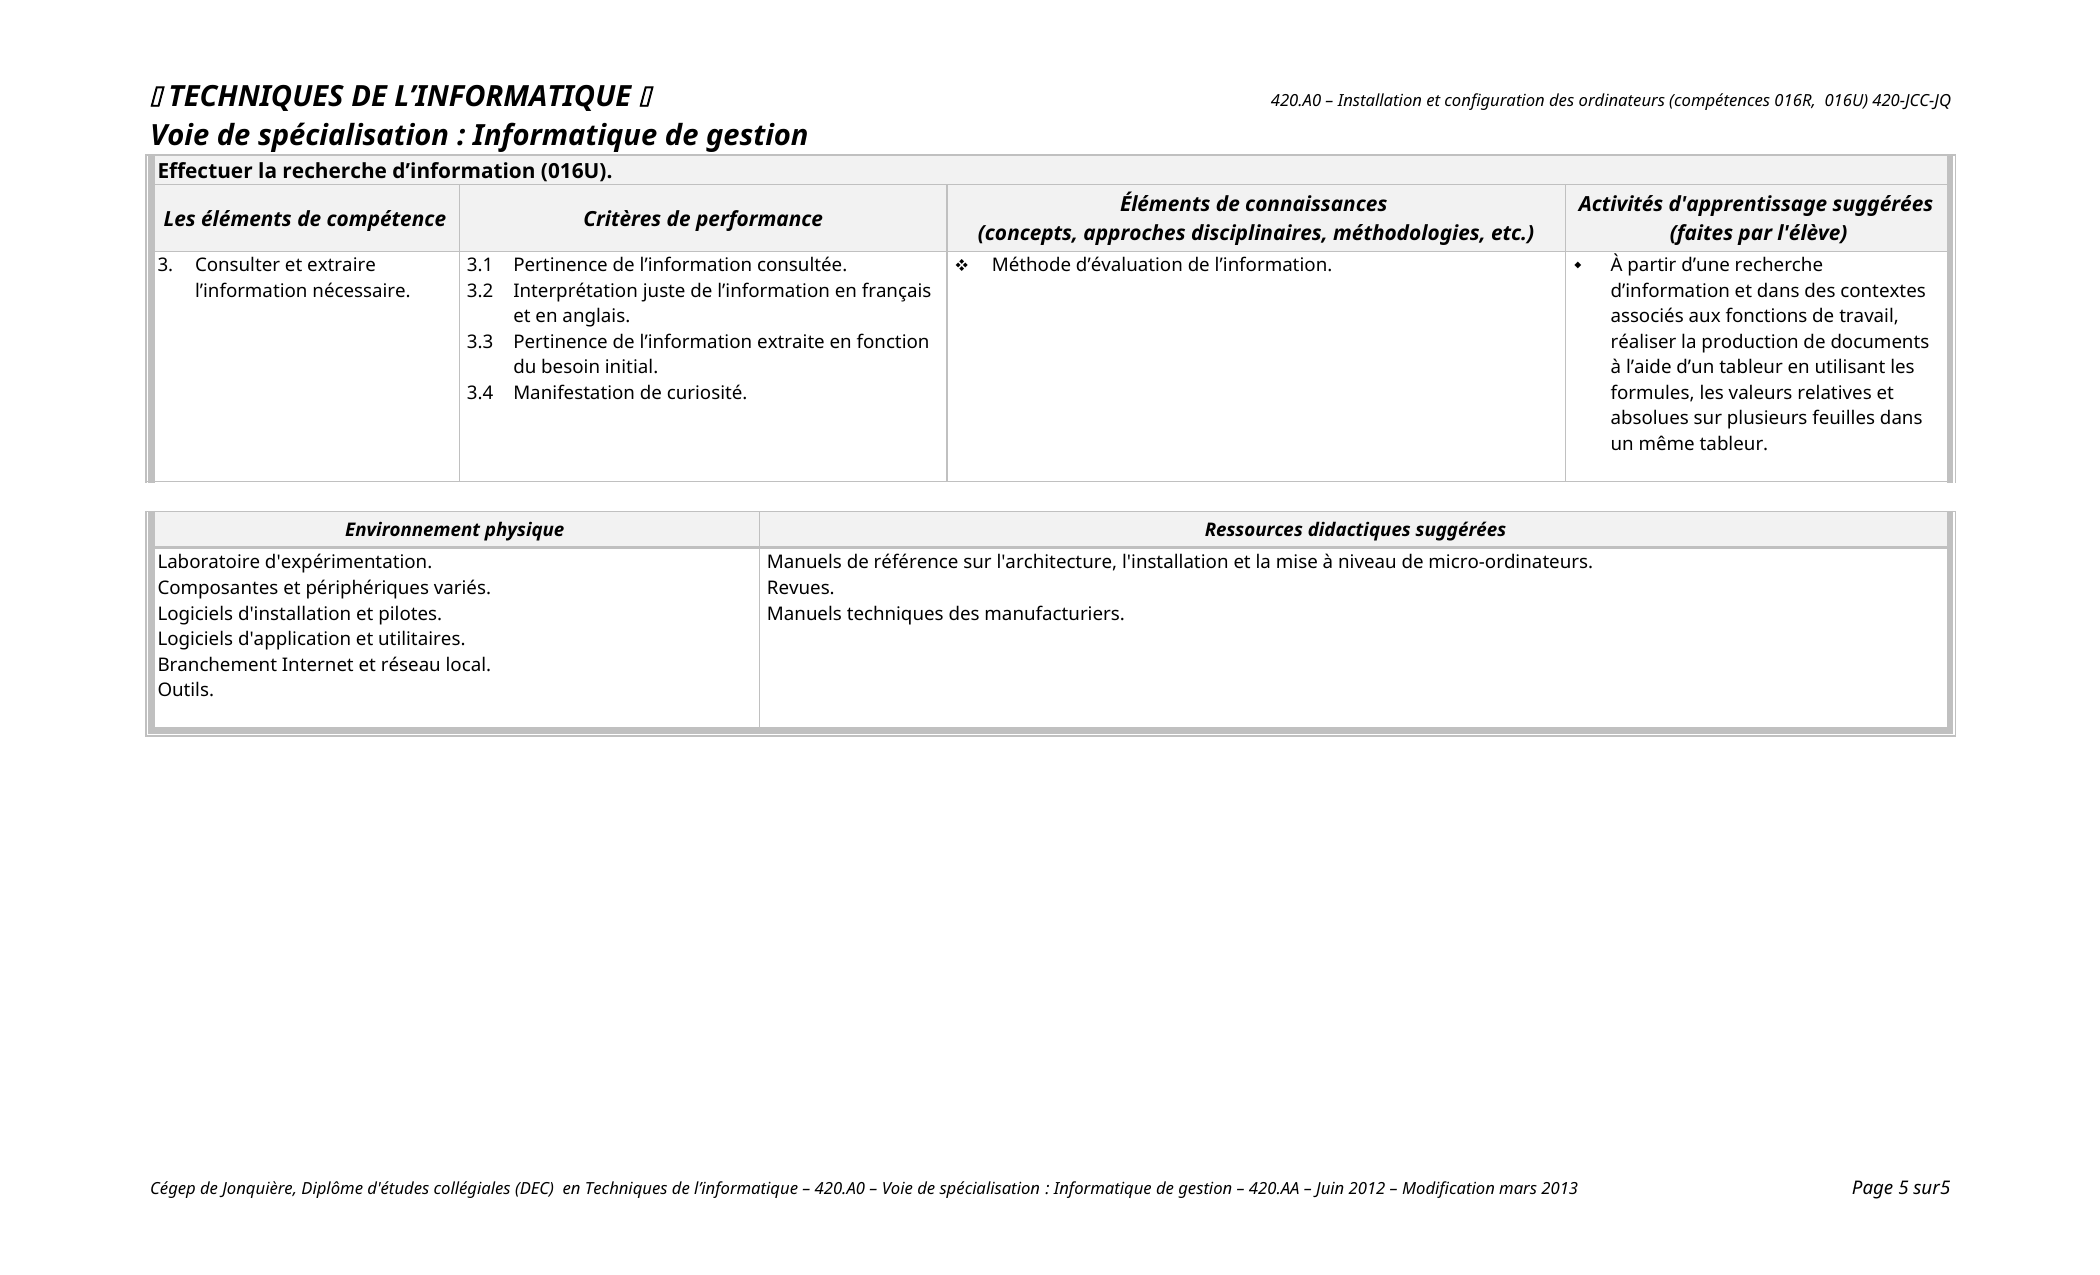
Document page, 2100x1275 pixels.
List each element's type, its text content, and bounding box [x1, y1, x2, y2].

table_cell 3.1 Pertinence de l’information consultée. 3.2 Interprétation juste de l’information en français et en anglais. 3.3 Pertinence de l’information extraite en fonction du besoin initial. Manifestation de curiosité. [460, 252, 946, 481]
table_cell Critères de performance [460, 185, 946, 251]
table_cell Manuels de référence sur l'architecture, l'installation et la mise à niveau de micro-ordinateurs. Revues. Manuels techniques des manufacturiers. [760, 549, 1947, 727]
table_header Ressources didactiques suggérées [760, 512, 1947, 546]
table_cell Les éléments de compétence [155, 185, 459, 251]
table_cell Méthode d’évaluation de l’information. [948, 252, 1565, 481]
table_cell 3. Consulter et extraire l’information nécessaire. [155, 252, 459, 481]
table_cell Laboratoire d'expérimentation. Composantes et périphériques variés. Logiciels d'installation et pilotes. Logiciels d'application et utilitaires. Branchement Internet et réseau local. Outils. [155, 549, 759, 727]
table_header Environnement physique [155, 512, 759, 546]
table_cell Éléments de connaissances (concepts, approches disciplinaires, méthodologies, etc.) [948, 185, 1565, 251]
table_header Effectuer la recherche d’information (016U). [155, 156, 1947, 184]
table_cell Activités d'apprentissage suggérées (faites par l'élève) [1566, 185, 1947, 251]
